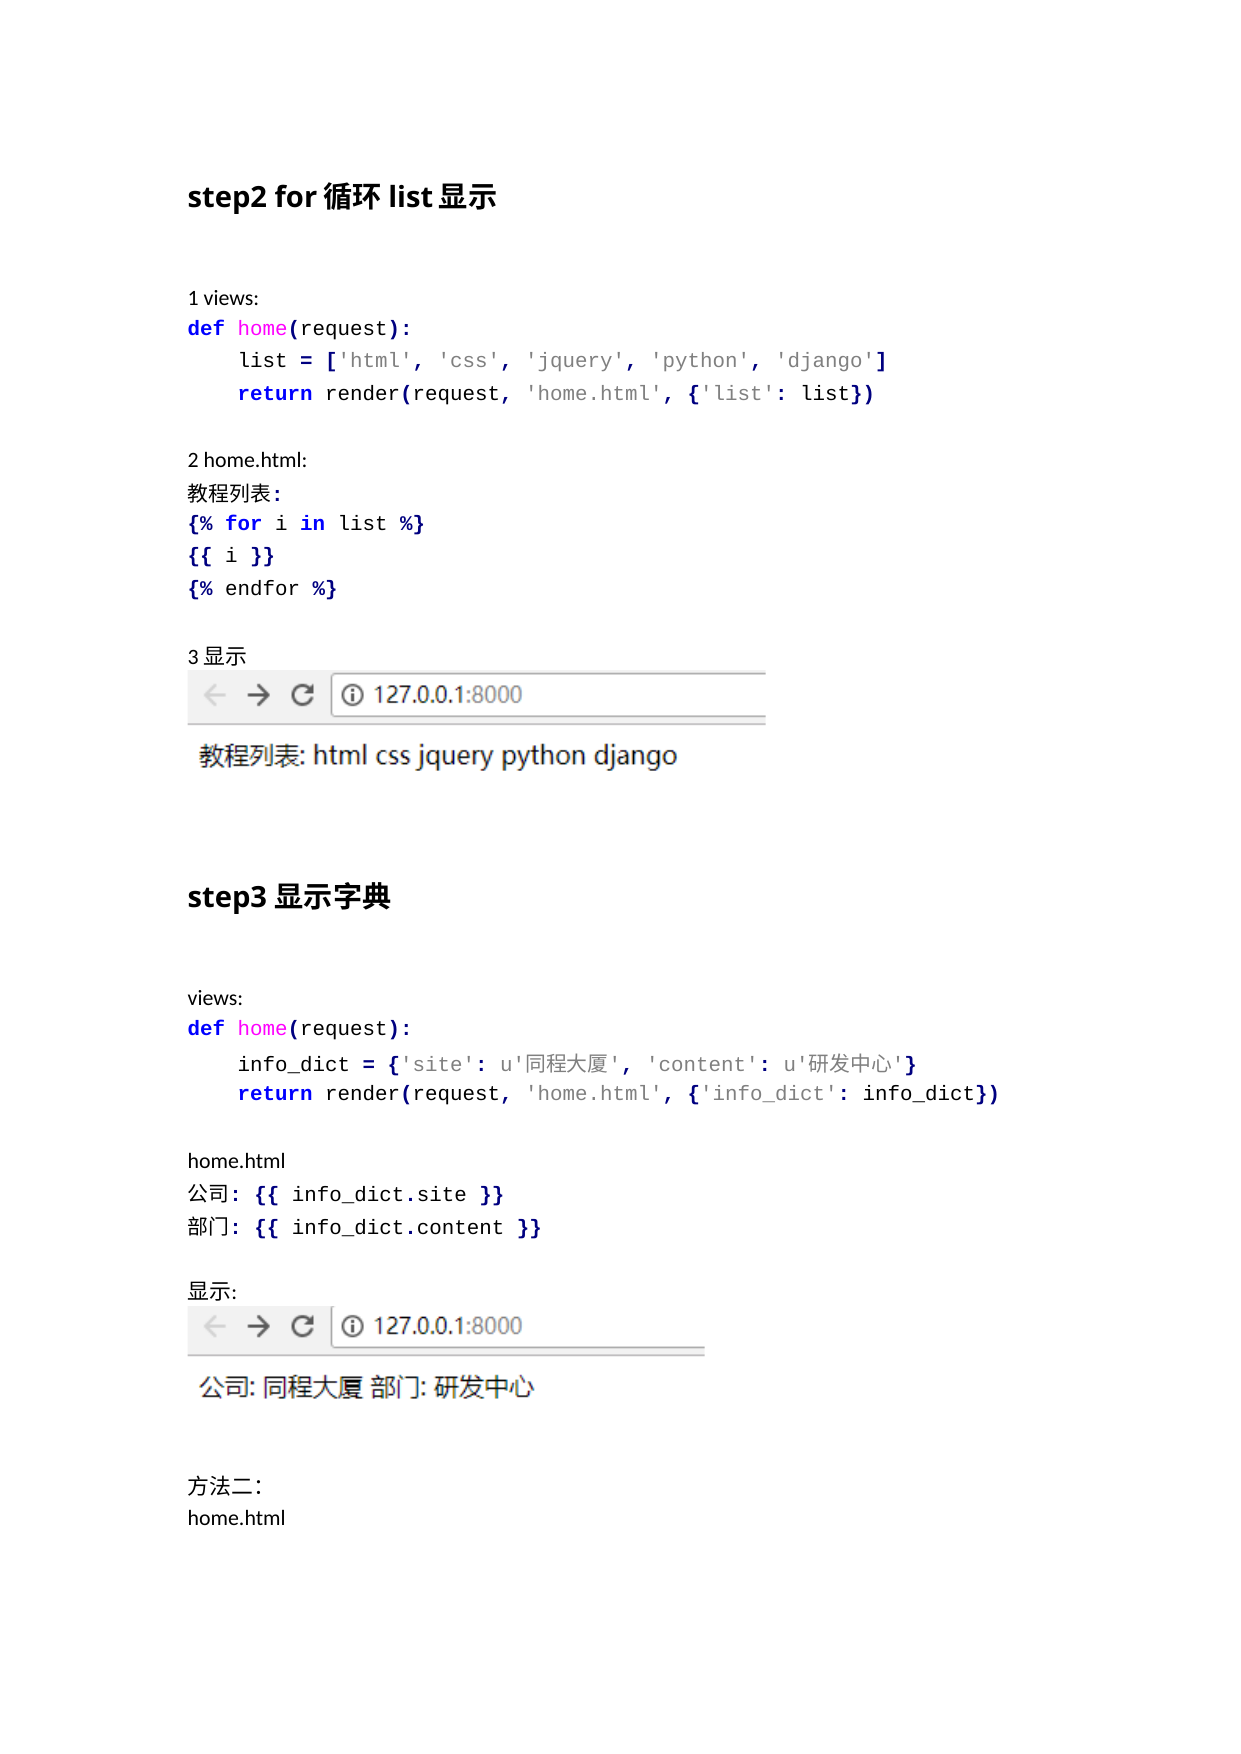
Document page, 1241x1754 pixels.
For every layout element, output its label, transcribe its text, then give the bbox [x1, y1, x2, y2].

text {{ i }} [187, 541, 1053, 573]
text 3 显示 [187, 638, 1053, 671]
text {% endfor %} [187, 573, 1053, 606]
text {% for i in list %} [187, 508, 1053, 541]
text return render(request, 'home.html', {'list': list}) [187, 378, 1053, 411]
text 公司: {{ info_dict.site }} [187, 1176, 1053, 1209]
subtitle step3 显示字典 [187, 862, 1053, 927]
text 1 views: [187, 281, 1053, 313]
text return render(request, 'home.html', {'info_dict': info_dict}) [187, 1079, 1053, 1111]
text def home(request): [187, 1014, 1053, 1046]
text views: [187, 981, 1053, 1014]
picture [187, 1306, 705, 1413]
text list = ['html', 'css', 'jquery', 'python', 'django'] [187, 346, 1053, 378]
text 2 home.html: [187, 443, 1053, 476]
subtitle step2 for循环 list显示 [187, 162, 1053, 227]
text info_dict = {'site': u'同程大厦', 'content': u'研发中心'} [187, 1046, 1053, 1079]
text def home(request): [187, 313, 1053, 346]
text home.html [187, 1144, 1053, 1176]
picture [187, 670, 766, 782]
text 方法二： [187, 1469, 1053, 1501]
text 教程列表: [187, 476, 1053, 508]
text 部门: {{ info_dict.content }} [187, 1209, 1053, 1241]
text 显示: [187, 1274, 1053, 1306]
text home.html [187, 1501, 1053, 1534]
